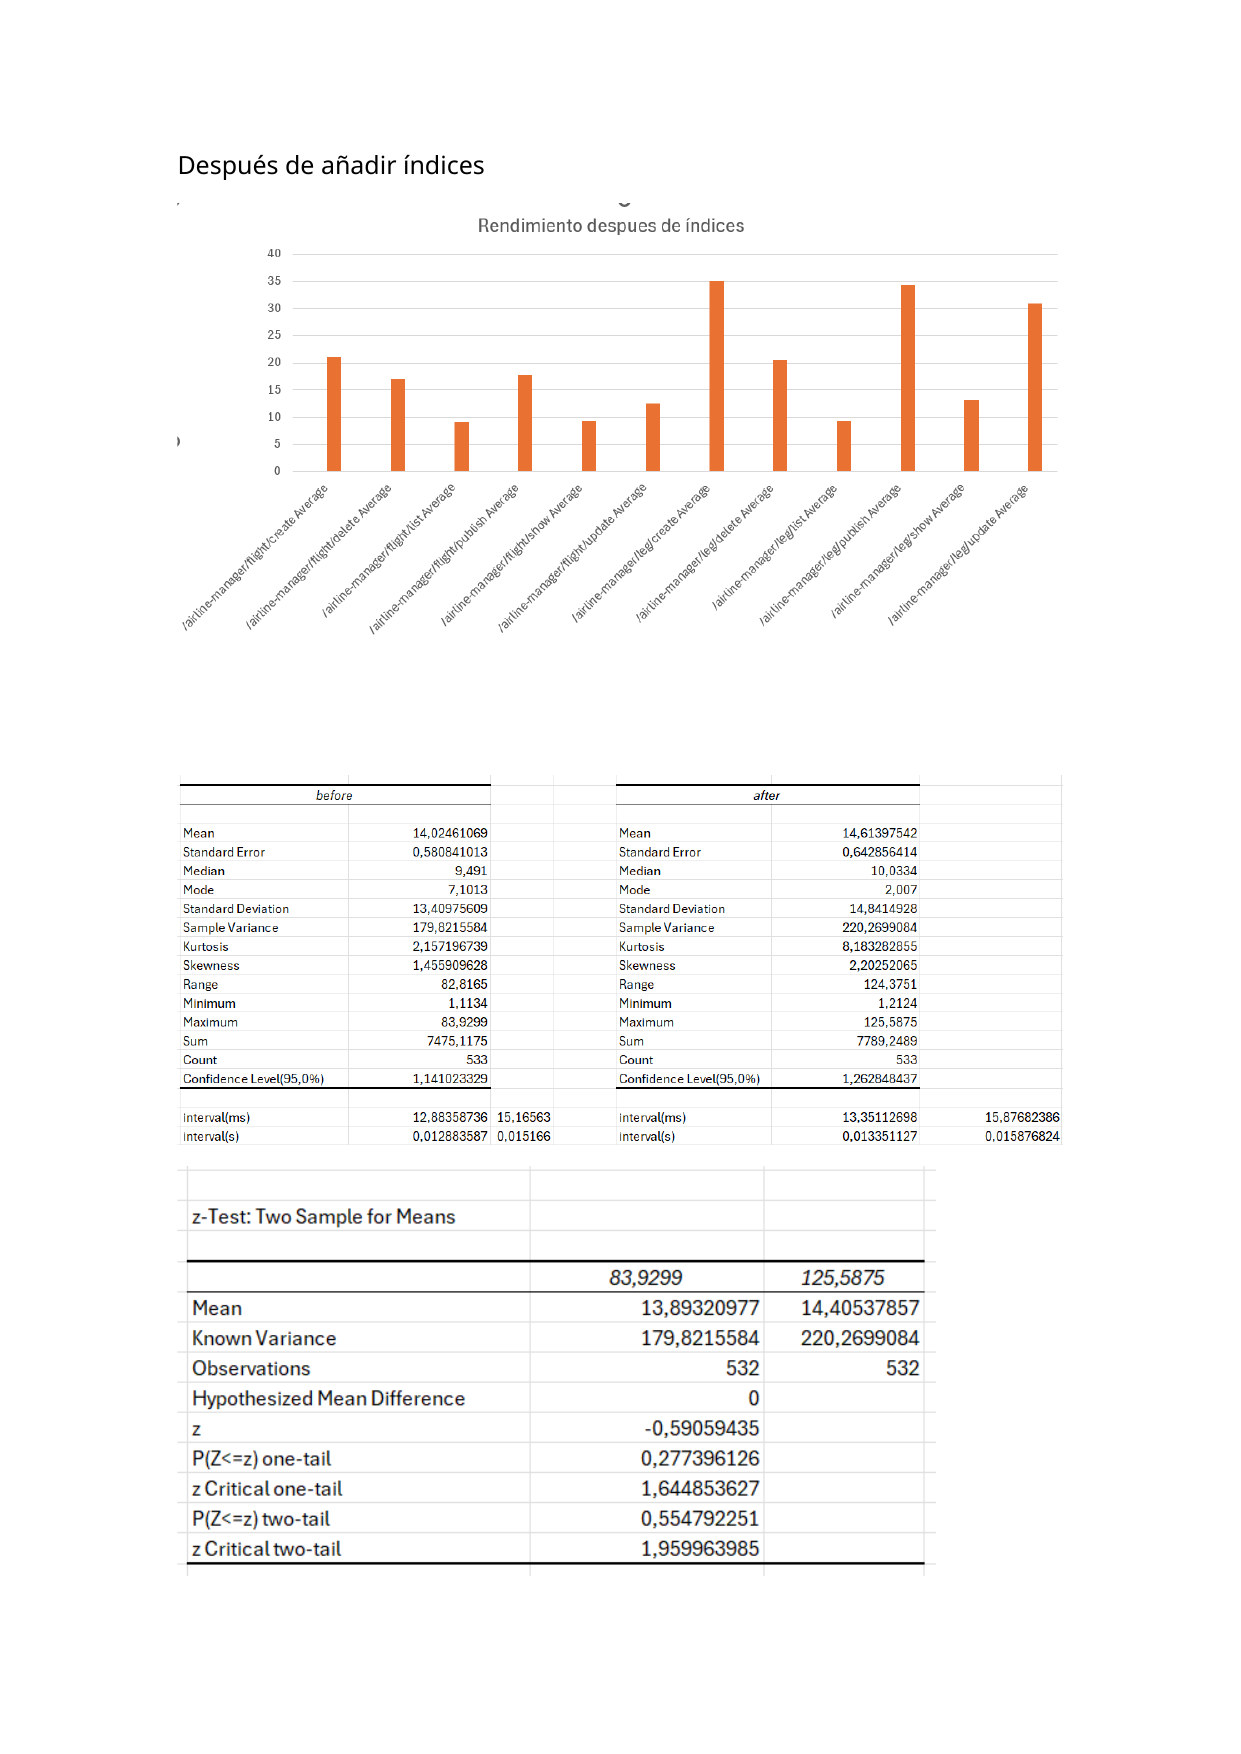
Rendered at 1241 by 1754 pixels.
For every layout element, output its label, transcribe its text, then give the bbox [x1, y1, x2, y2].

picture [177, 203, 1063, 642]
picture [177, 775, 1063, 1145]
text Después de añadir índices [177, 148, 1063, 182]
picture [177, 1166, 936, 1576]
